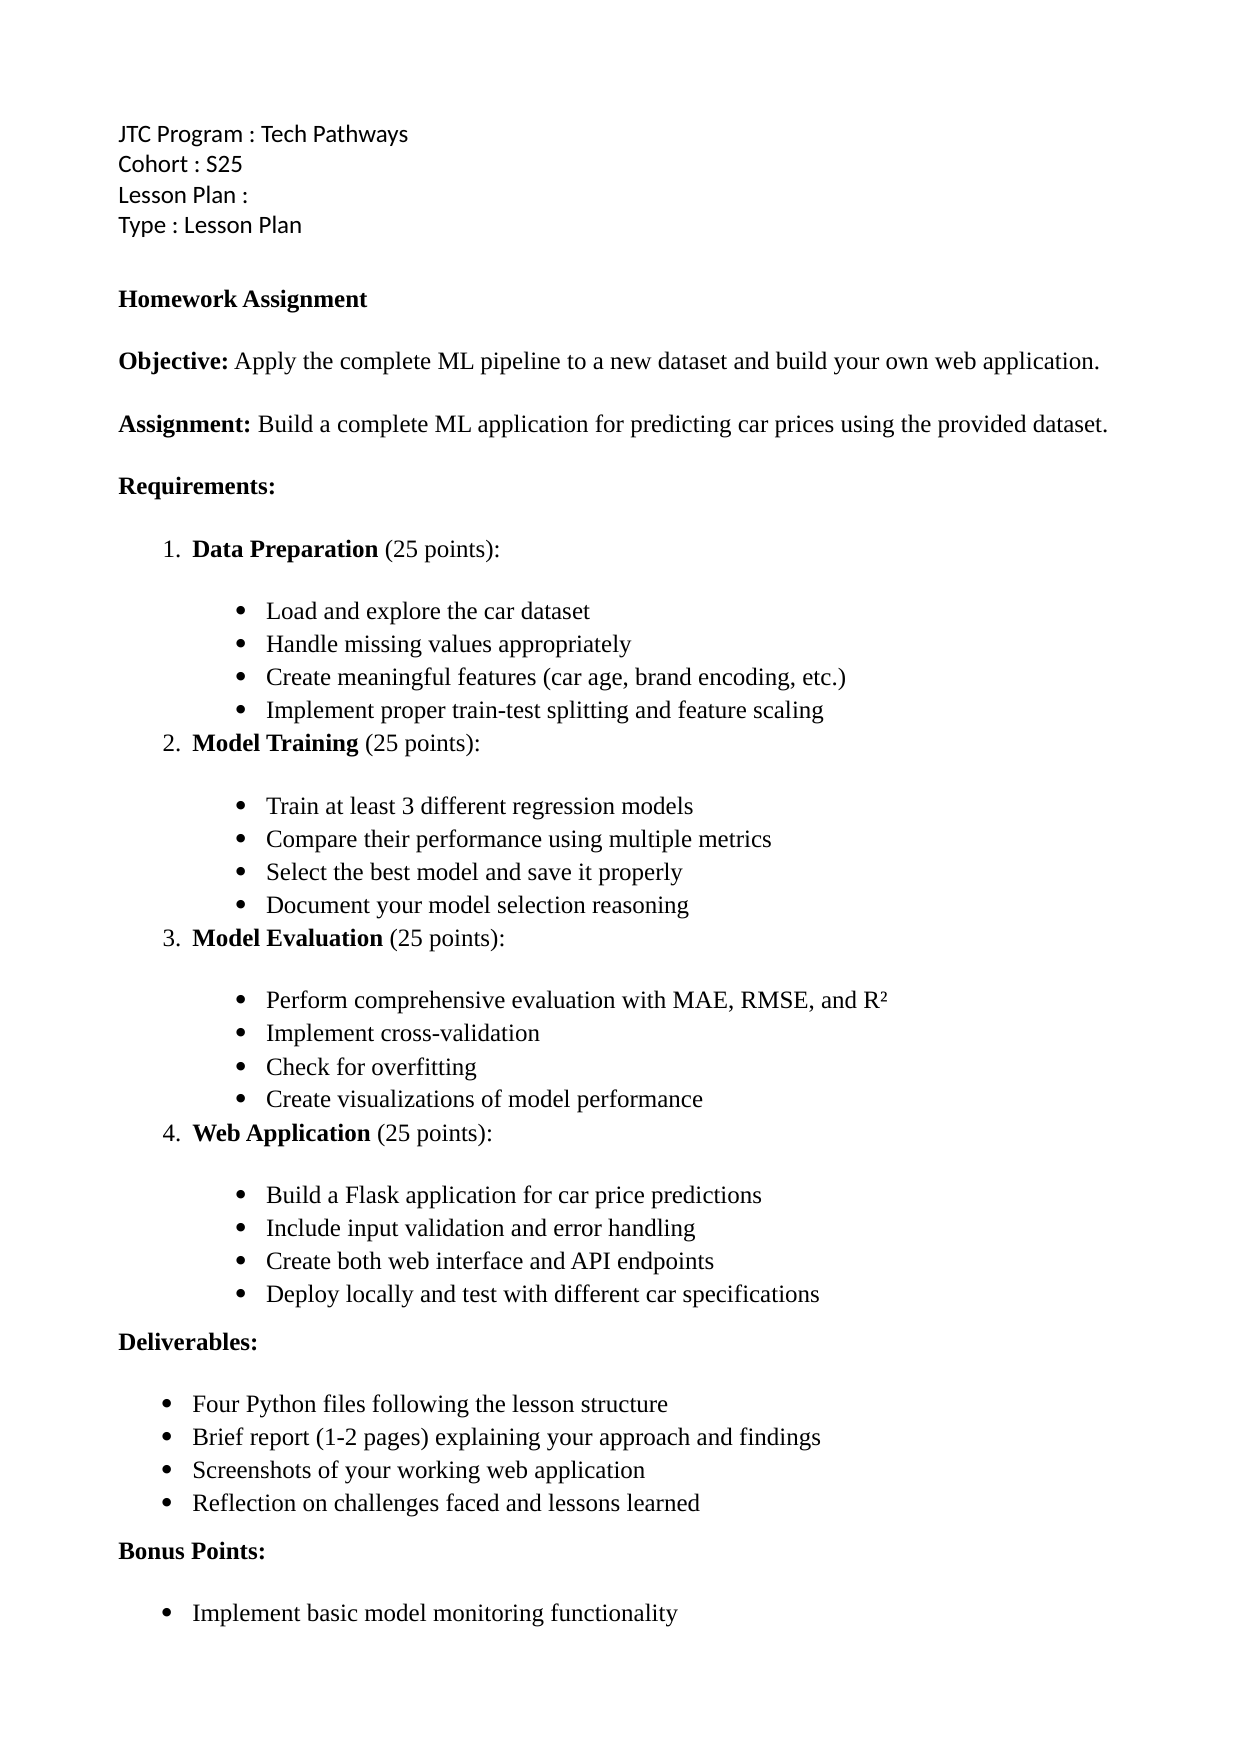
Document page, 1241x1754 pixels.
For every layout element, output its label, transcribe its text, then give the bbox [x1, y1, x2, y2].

list Include input validation and error handling [236, 1213, 1122, 1242]
list Create meaningful features (car age, brand encoding, etc.) [236, 662, 1122, 691]
list Deploy locally and test with different car specifications [236, 1279, 1122, 1308]
list Brief report (1-2 pages) explaining your approach and findings [162, 1422, 1122, 1451]
list Reflection on challenges faced and lessons learned [162, 1488, 1122, 1517]
text Bonus Points: [118, 1536, 1122, 1565]
list Data Preparation (25 points): [162, 534, 1122, 563]
list Model Training (25 points): [162, 728, 1122, 757]
list Build a Flask application for car price predictions [236, 1180, 1122, 1209]
list Compare their performance using multiple metrics [236, 824, 1122, 853]
list Document your model selection reasoning [236, 890, 1122, 919]
list Load and explore the car dataset [236, 596, 1122, 625]
text Assignment: Build a complete ML application for predicting car prices using the provided dataset. [118, 409, 1122, 438]
list Check for overfitting [236, 1052, 1122, 1080]
subtitle Homework Assignment [118, 284, 1122, 313]
list Four Python files following the lesson structure [162, 1389, 1122, 1418]
text Requirements: [118, 471, 1122, 500]
list Implement proper train-test splitting and feature scaling [236, 695, 1122, 724]
list Perform comprehensive evaluation with MAE, RMSE, and R² [236, 986, 1122, 1014]
list Create visualizations of model performance [236, 1084, 1122, 1113]
list Handle missing values appropriately [236, 629, 1122, 658]
list Train at least 3 different regression models [236, 791, 1122, 820]
list Implement cross-validation [236, 1018, 1122, 1047]
list Model Evaluation (25 points): [162, 923, 1122, 952]
list Implement basic model monitoring functionality [162, 1598, 1122, 1627]
list Select the best model and save it properly [236, 857, 1122, 886]
list Web Application (25 points): [162, 1118, 1122, 1146]
text Objective: Apply the complete ML pipeline to a new dataset and build your own web application. [118, 346, 1122, 375]
text Deliverables: [118, 1327, 1122, 1356]
list Create both web interface and API endpoints [236, 1246, 1122, 1275]
list Screenshots of your working web application [162, 1455, 1122, 1484]
